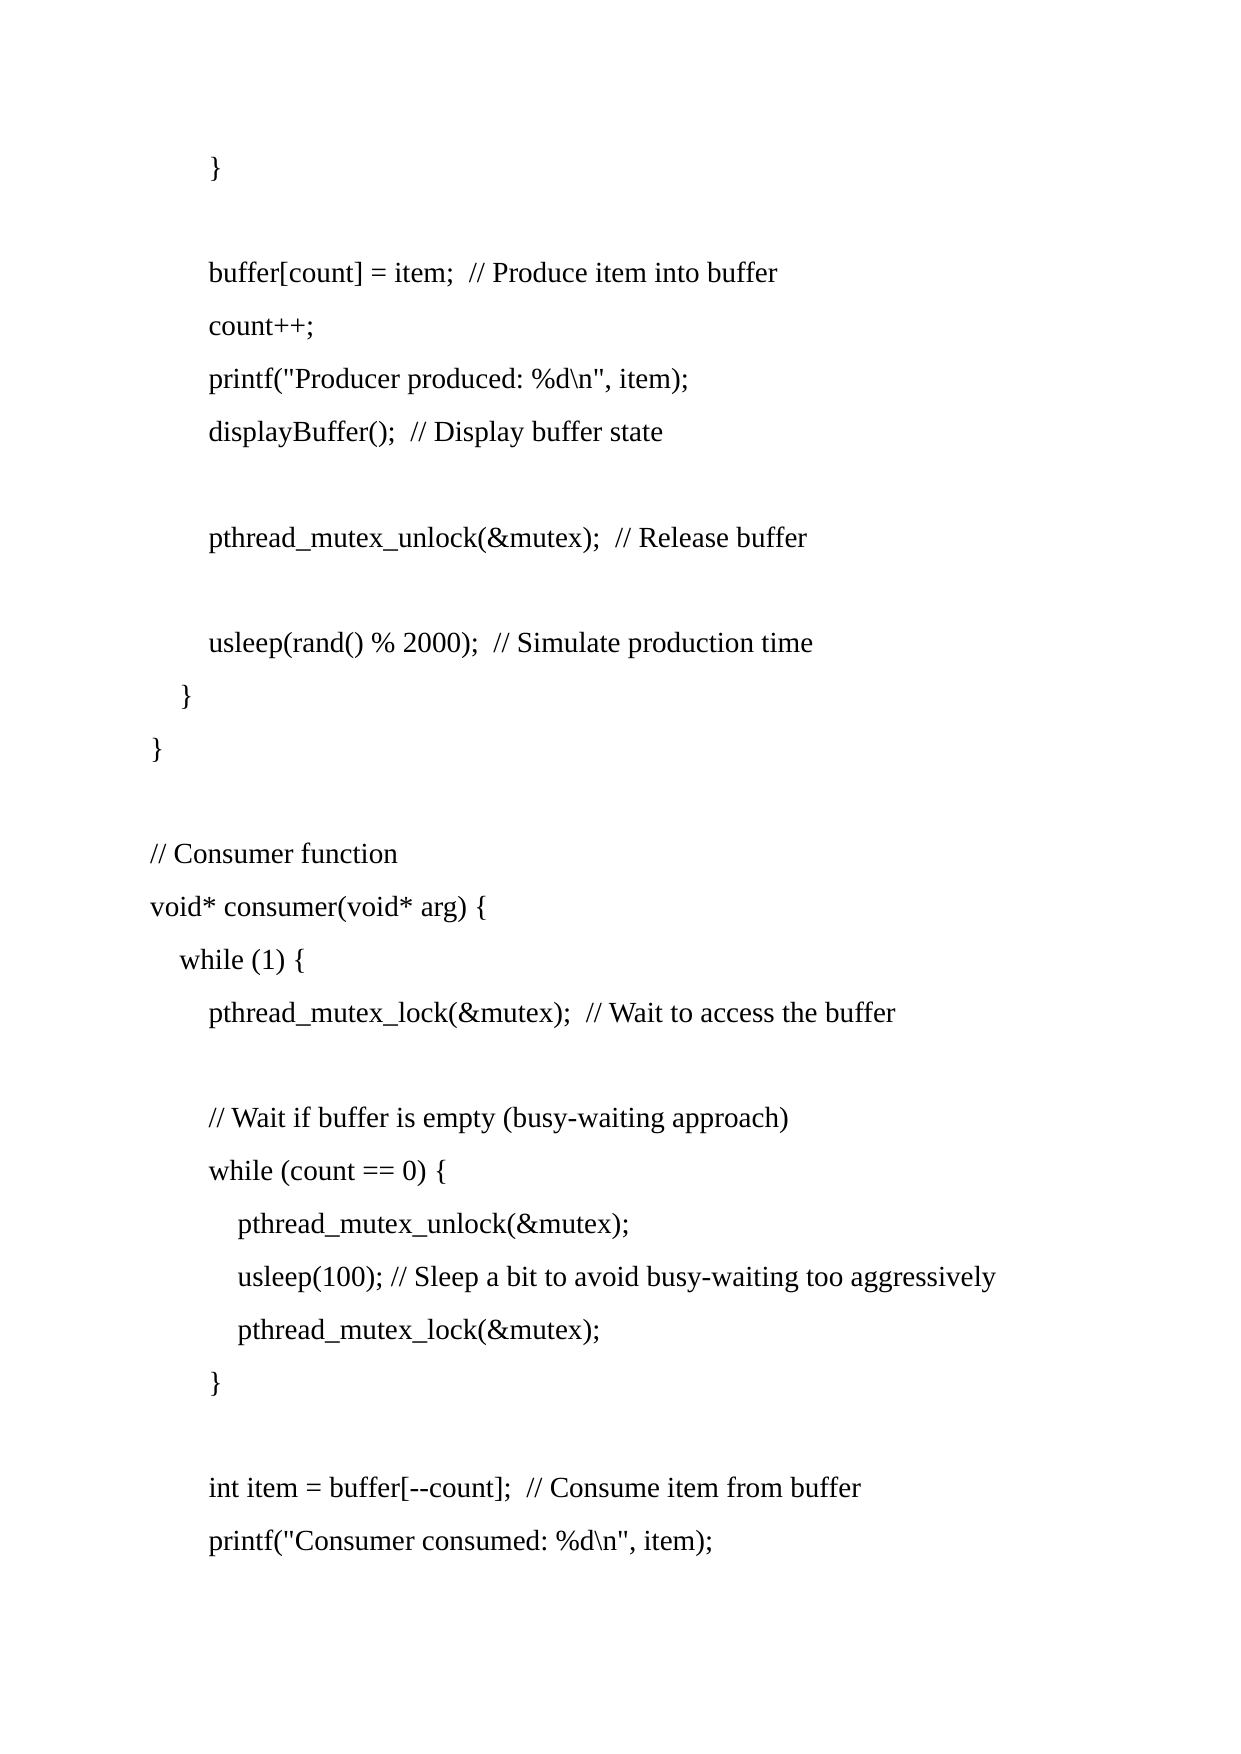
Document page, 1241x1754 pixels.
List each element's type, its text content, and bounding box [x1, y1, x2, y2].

text } [150, 150, 1090, 183]
text void* consumer(void* arg) { [150, 889, 1090, 923]
text printf("Consumer consumed: %d\n", item); [150, 1523, 1090, 1557]
text pthread_mutex_lock(&mutex); [150, 1312, 1090, 1345]
text } [150, 1365, 1090, 1398]
text pthread_mutex_unlock(&mutex); // Release buffer [150, 520, 1090, 553]
text count++; [150, 308, 1090, 342]
text // Consumer function [150, 837, 1090, 870]
text while (1) { [150, 942, 1090, 976]
text // Wait if buffer is empty (busy-waiting approach) [150, 1101, 1090, 1134]
text displayBuffer(); // Display buffer state [150, 414, 1090, 448]
text } [150, 731, 1090, 764]
text pthread_mutex_lock(&mutex); // Wait to access the buffer [150, 995, 1090, 1028]
text printf("Producer produced: %d\n", item); [150, 361, 1090, 395]
text buffer[count] = item; // Produce item into buffer [150, 256, 1090, 289]
text } [150, 678, 1090, 712]
text usleep(100); // Sleep a bit to avoid busy-waiting too aggressively [150, 1259, 1090, 1293]
text usleep(rand() % 2000); // Simulate production time [150, 625, 1090, 659]
text pthread_mutex_unlock(&mutex); [150, 1206, 1090, 1240]
text while (count == 0) { [150, 1153, 1090, 1187]
text int item = buffer[--count]; // Consume item from buffer [150, 1470, 1090, 1504]
